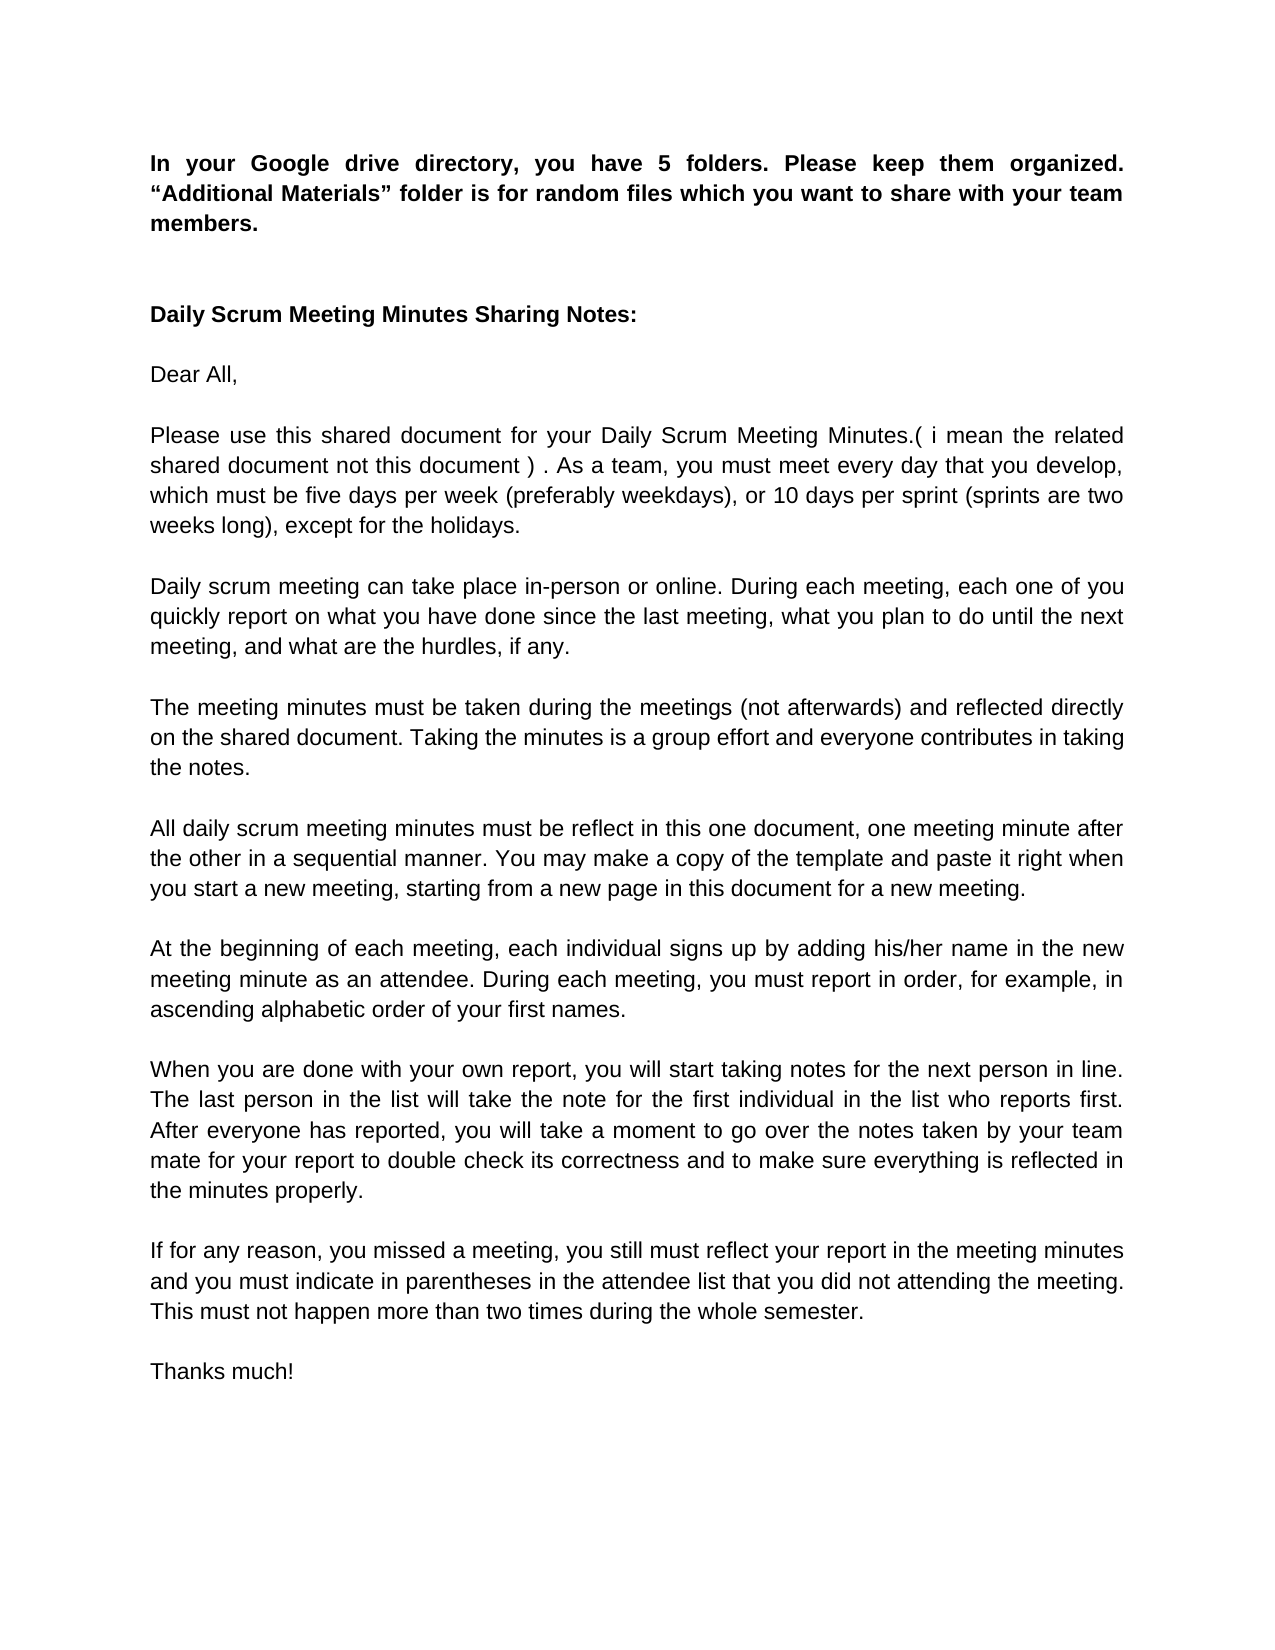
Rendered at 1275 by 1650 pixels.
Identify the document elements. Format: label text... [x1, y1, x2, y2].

text At the beginning of each meeting, each individual signs up by adding his/her name in the new meeting minute as an attendee. During each meeting, you must report in order, for example, in ascending alphabetic order of your first names. [150, 935, 1125, 1022]
text Dear All, [150, 361, 1125, 388]
text The meeting minutes must be taken during the meetings (not afterwards) and reflected directly on the shared document. Taking the minutes is a group effort and everyone contributes in taking the notes. [150, 694, 1125, 781]
text Please use this shared document for your Daily Scrum Meeting Minutes.( i mean the related shared document not this document ) . As a team, you must meet every day that you develop, which must be five days per week (preferably weekdays), or 10 days per sprint (sprints are two weeks long), except for the holidays. [150, 422, 1125, 539]
text Daily scrum meeting can take place in-person or online. During each meeting, each one of you quickly report on what you have done since the last meeting, what you plan to do until the next meeting, and what are the hurdles, if any. [150, 573, 1125, 660]
text If for any reason, you missed a meeting, you still must reflect your report in the meeting minutes and you must indicate in parentheses in the attendee list that you did not attending the meeting. This must not happen more than two times during the whole semester. [150, 1237, 1125, 1324]
text Thanks much! [150, 1358, 1125, 1385]
text In your Google drive directory, you have 5 folders. Please keep them organized. “Additional Materials” folder is for random files which you want to share with your team members. [150, 150, 1125, 237]
text Daily Scrum Meeting Minutes Sharing Notes: [150, 301, 1125, 327]
text All daily scrum meeting minutes must be reflect in this one document, one meeting minute after the other in a sequential manner. You may make a copy of the template and paste it right when you start a new meeting, starting from a new page in this document for a new meeting. [150, 814, 1125, 901]
text When you are done with your own report, you will start taking notes for the next person in line. The last person in the list will take the note for the first individual in the list who reports first. After everyone has reported, you will take a moment to go over the notes taken by your team mate for your report to double check its correctness and to make sure everything is reflected in the minutes properly. [150, 1056, 1125, 1203]
